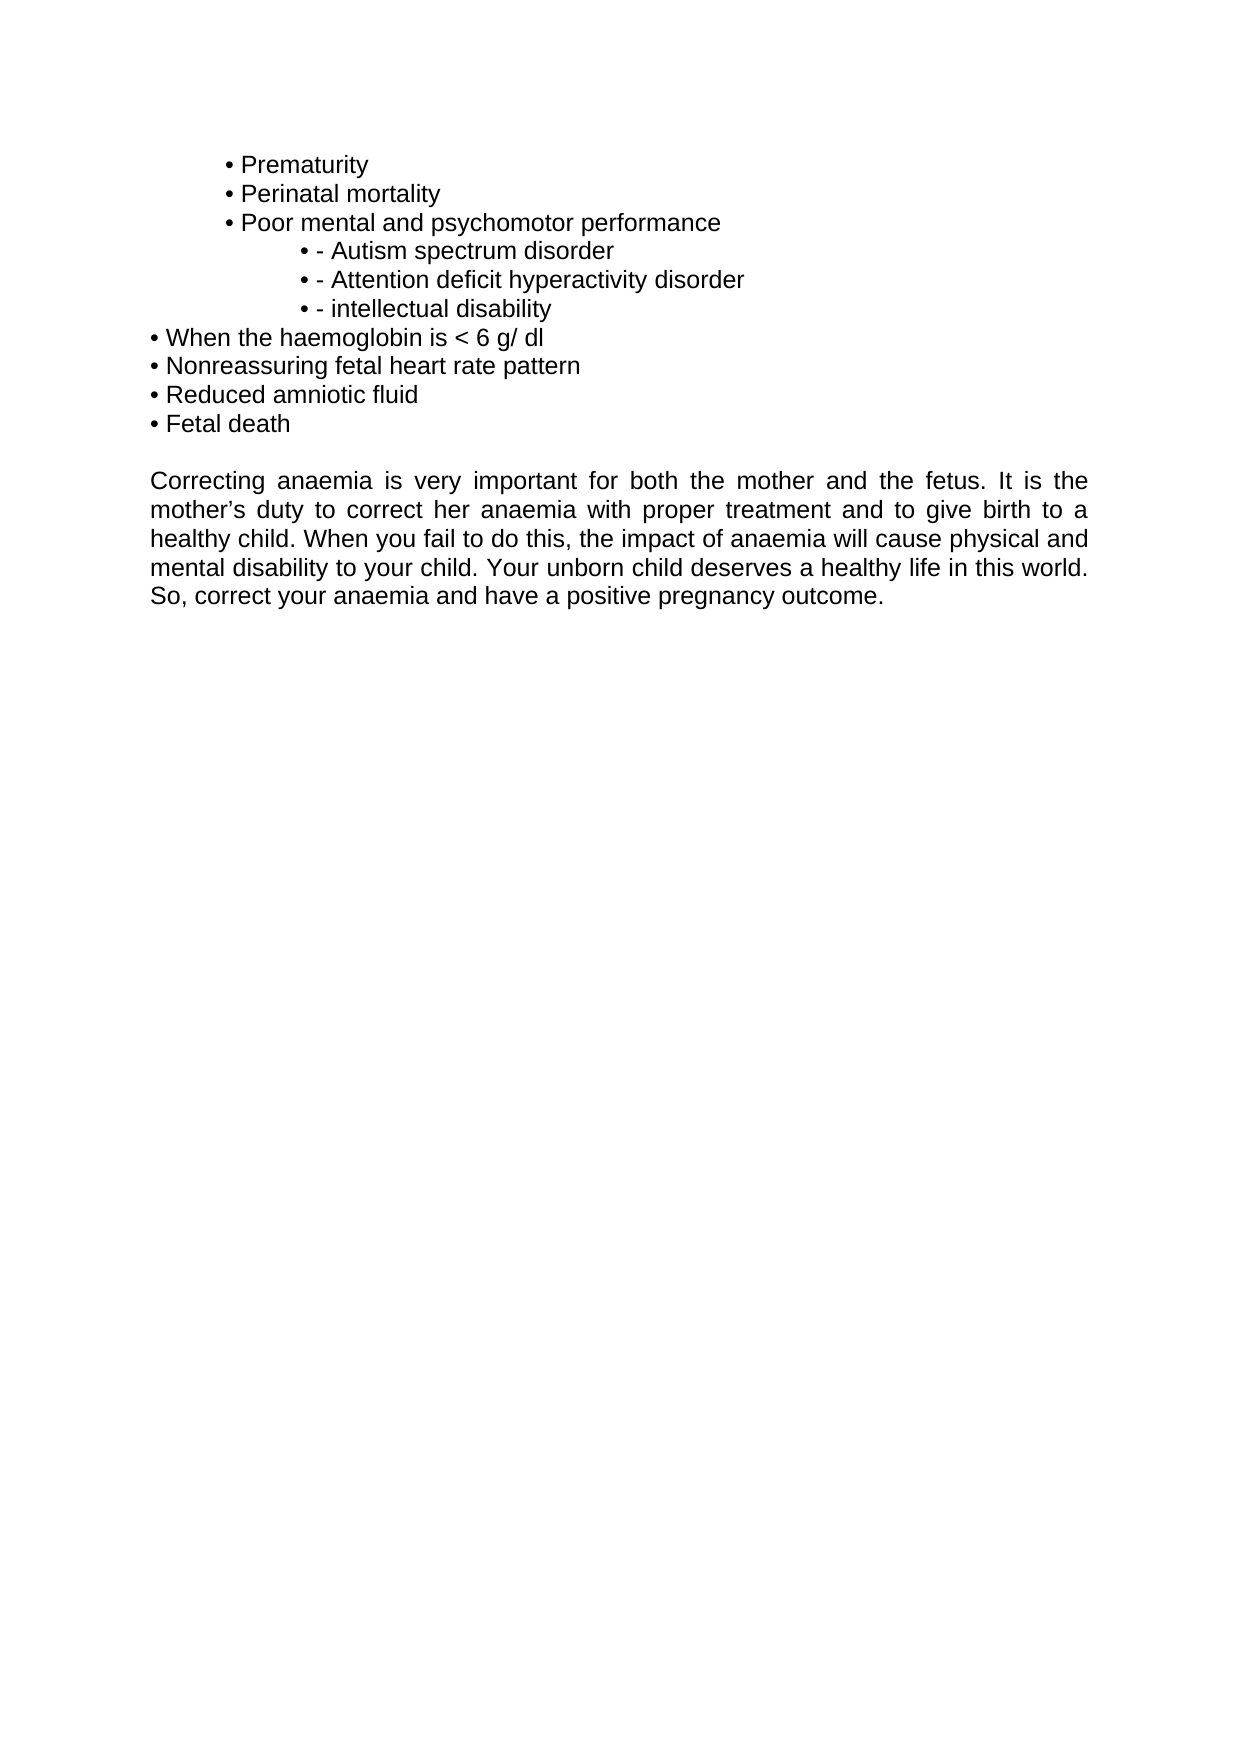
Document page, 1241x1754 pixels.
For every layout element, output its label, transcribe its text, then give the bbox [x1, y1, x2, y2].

text • - intellectual disability [300, 294, 1090, 322]
text • When the haemoglobin is < 6 g/ dl [150, 322, 1090, 351]
text • - Autism spectrum disorder [300, 236, 1090, 265]
text • Reduced amniotic fluid [150, 380, 1090, 409]
text Correcting anaemia is very important for both the mother and the fetus. It is the mother’s duty to correct her anaemia with proper treatment and to give birth to a healthy child. When you fail to do this, the impact of anaemia will cause physical and mental disability to your child. Your unborn child deserves a healthy life in this world. So, correct your anaemia and have a positive pregnancy outcome. [150, 466, 1090, 610]
text • Fetal death [150, 409, 1090, 437]
text • Nonreassuring fetal heart rate pattern [150, 351, 1090, 380]
text • - Attention deficit hyperactivity disorder [300, 265, 1090, 294]
text • Prematurity [225, 150, 1090, 179]
text • Poor mental and psychomotor performance [225, 207, 1090, 236]
text • Perinatal mortality [225, 179, 1090, 207]
